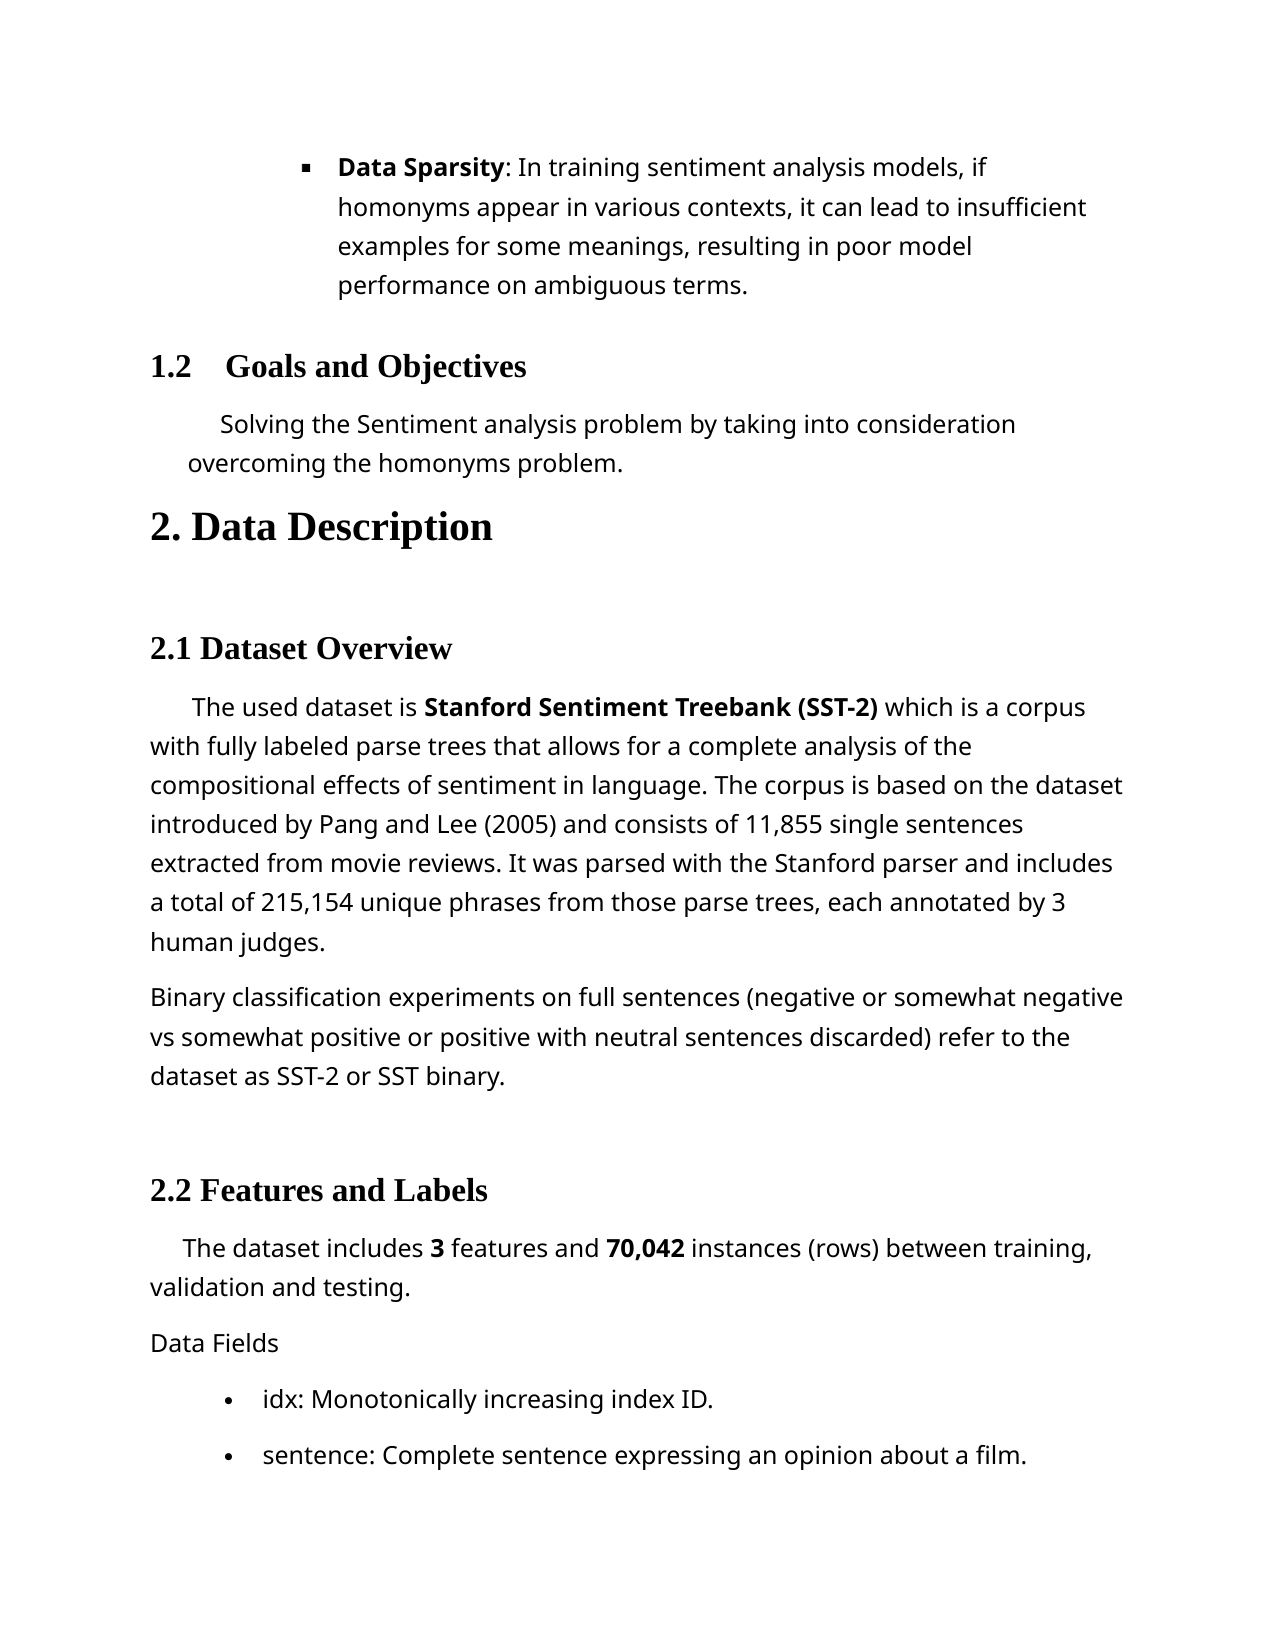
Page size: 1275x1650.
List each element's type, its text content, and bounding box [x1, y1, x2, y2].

text 2.2 Features and Labels [150, 1170, 1125, 1208]
text The used dataset is Stanford Sentiment Treebank (SST-2) which is a corpus with fully labeled parse trees that allows for a complete analysis of the compositional effects of sentiment in language. The corpus is based on the dataset introduced by Pang and Lee (2005) and consists of 11,855 single sentences extracted from movie reviews. It was parsed with the Stanford parser and includes a total of 215,154 unique phrases from those parse trees, each annotated by 3 human judges. [150, 689, 1125, 958]
list Data Description [150, 502, 1125, 549]
list Data Sparsity: In training sentiment analysis models, if homonyms appear in various contexts, it can lead to insufficient examples for some meanings, resulting in poor model performance on ambiguous terms. [300, 150, 1125, 302]
list Goals and Objectives [150, 346, 1125, 384]
list idx: Monotonically increasing index ID. [225, 1382, 1125, 1416]
text 2.1 Dataset Overview [150, 628, 1125, 667]
text The dataset includes 3 features and 70,042 instances (rows) between training, validation and testing. [150, 1231, 1125, 1304]
text Solving the Sentiment analysis problem by taking into consideration overcoming the homonyms problem. [187, 407, 1125, 480]
text Binary classification experiments on full sentences (negative or somewhat negative vs somewhat positive or positive with neutral sentences discarded) refer to the dataset as SST-2 or SST binary. [150, 980, 1125, 1092]
list sentence: Complete sentence expressing an opinion about a film. [225, 1437, 1125, 1471]
text Data Fields [150, 1326, 1125, 1360]
